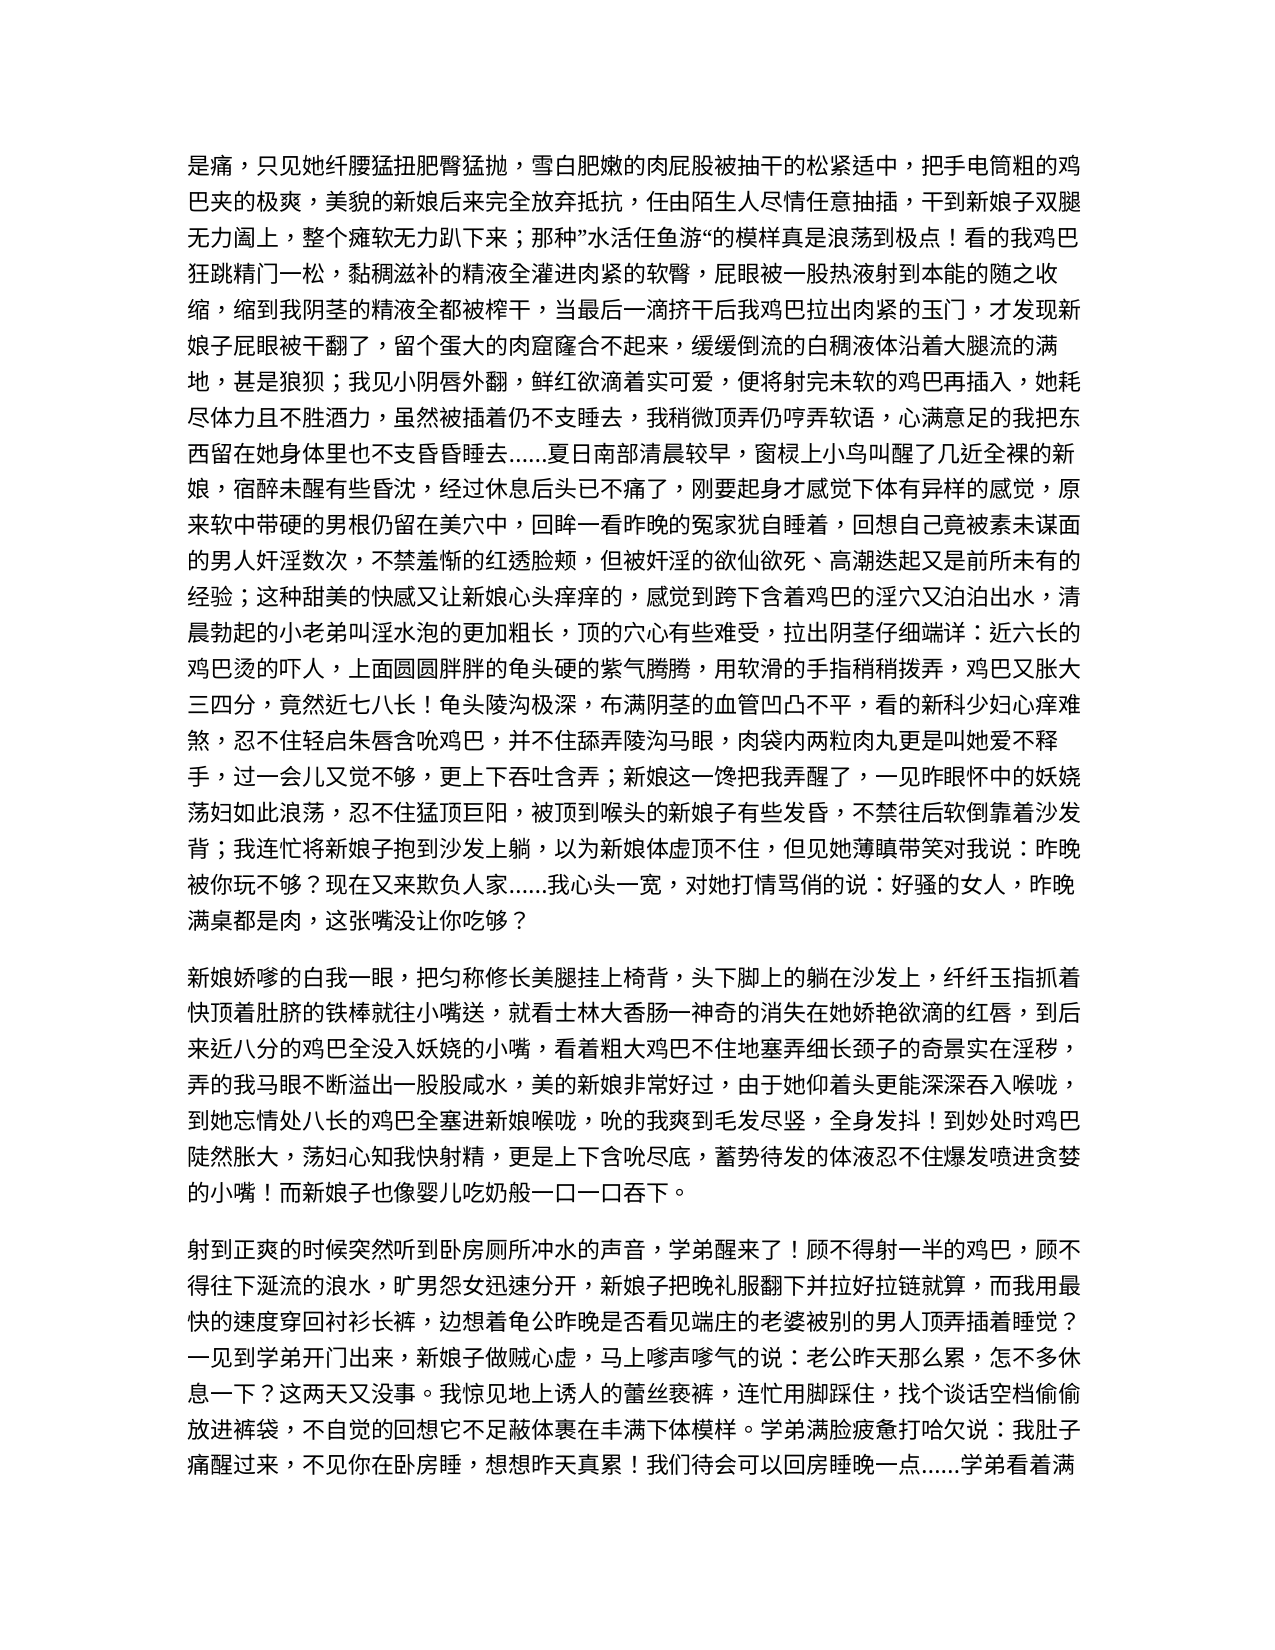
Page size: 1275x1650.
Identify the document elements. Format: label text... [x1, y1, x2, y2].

text 新娘娇嗲的白我一眼，把匀称修长美腿挂上椅背，头下脚上的躺在沙发上，纤纤玉指抓着快顶着肚脐的铁棒就往小嘴送，就看士林大香肠一神奇的消失在她娇艳欲滴的红唇，到后来近八分的鸡巴全没入妖娆的小嘴，看着粗大鸡巴不住地塞弄细长颈子的奇景实在淫秽，弄的我马眼不断溢出一股股咸水，美的新娘非常好过，由于她仰着头更能深深吞入喉咙，到她忘情处八长的鸡巴全塞进新娘喉咙，吮的我爽到毛发尽竖，全身发抖！到妙处时鸡巴陡然胀大，荡妇心知我快射精，更是上下含吮尽底，蓄势待发的体液忍不住爆发喷进贪婪的小嘴！而新娘子也像婴儿吃奶般一口一口吞下。 [187, 961, 1087, 1208]
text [187, 150, 1087, 936]
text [187, 1234, 1087, 1481]
